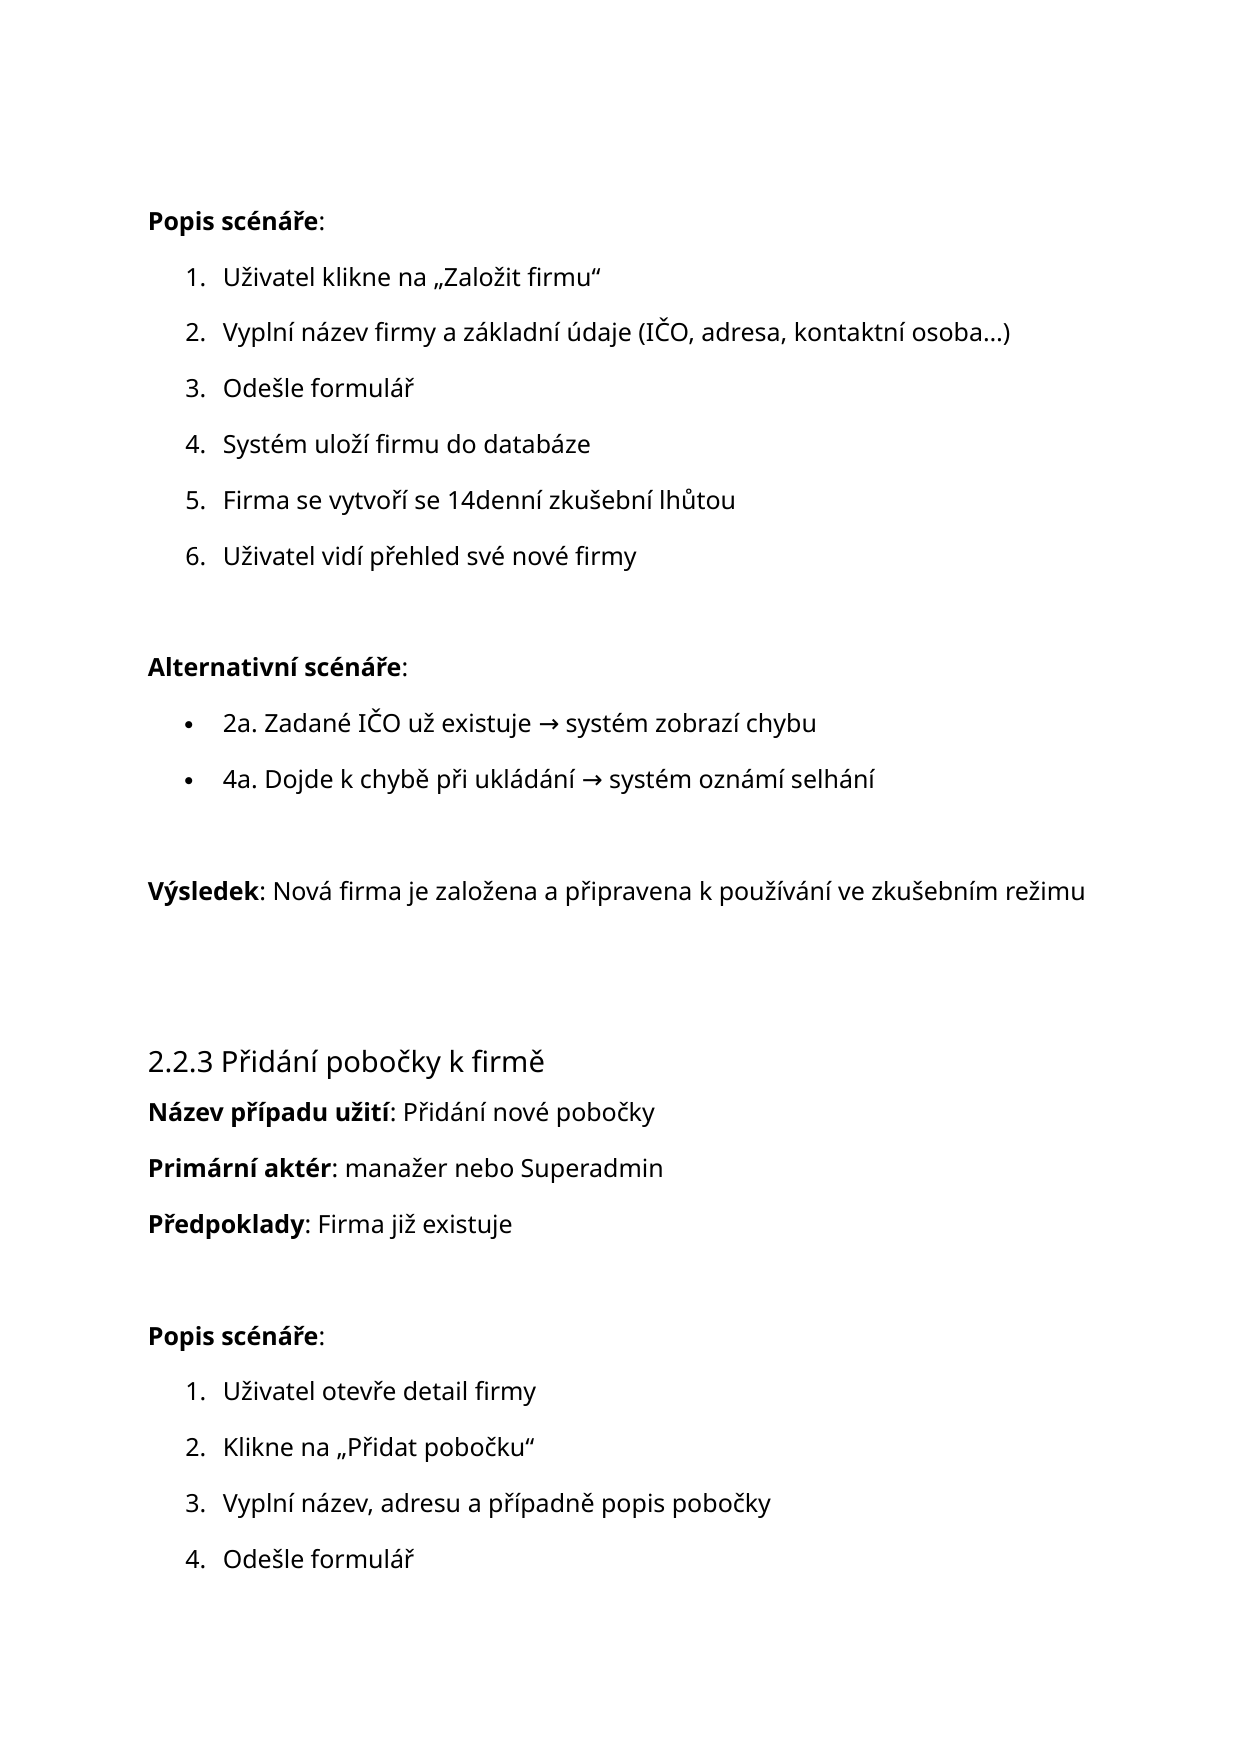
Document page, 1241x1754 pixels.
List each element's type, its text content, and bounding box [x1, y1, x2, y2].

list Klikne na „Přidat pobočku“ [185, 1430, 1093, 1464]
list 4a. Dojde k chybě při ukládání → systém oznámí selhání [185, 762, 1093, 796]
list Vyplní název firmy a základní údaje (IČO, adresa, kontaktní osoba…) [185, 315, 1093, 349]
subtitle 2.2.3 Přidání pobočky k firmě [148, 1041, 1093, 1081]
list Systém uloží firmu do databáze [185, 427, 1093, 461]
list Odešle formulář [185, 1542, 1093, 1576]
text Popis scénáře: [148, 203, 1093, 237]
list Firma se vytvoří se 14denní zkušební lhůtou [185, 483, 1093, 517]
list Odešle formulář [185, 371, 1093, 405]
list Uživatel otevře detail firmy [185, 1374, 1093, 1408]
list 2a. Zadané IČO už existuje → systém zobrazí chybu [185, 706, 1093, 740]
text Primární aktér: manažer nebo Superadmin [148, 1151, 1093, 1185]
list Vyplní název, adresu a případně popis pobočky [185, 1486, 1093, 1520]
text Výsledek: Nová firma je založena a připravena k používání ve zkušebním režimu [148, 873, 1093, 907]
text Alternativní scénáře: [148, 650, 1093, 684]
text Popis scénáře: [148, 1318, 1093, 1352]
text Předpoklady: Firma již existuje [148, 1207, 1093, 1241]
text Název případu užití: Přidání nové pobočky [148, 1095, 1093, 1129]
list Uživatel klikne na „Založit firmu“ [185, 259, 1093, 293]
list Uživatel vidí přehled své nové firmy [185, 538, 1093, 572]
